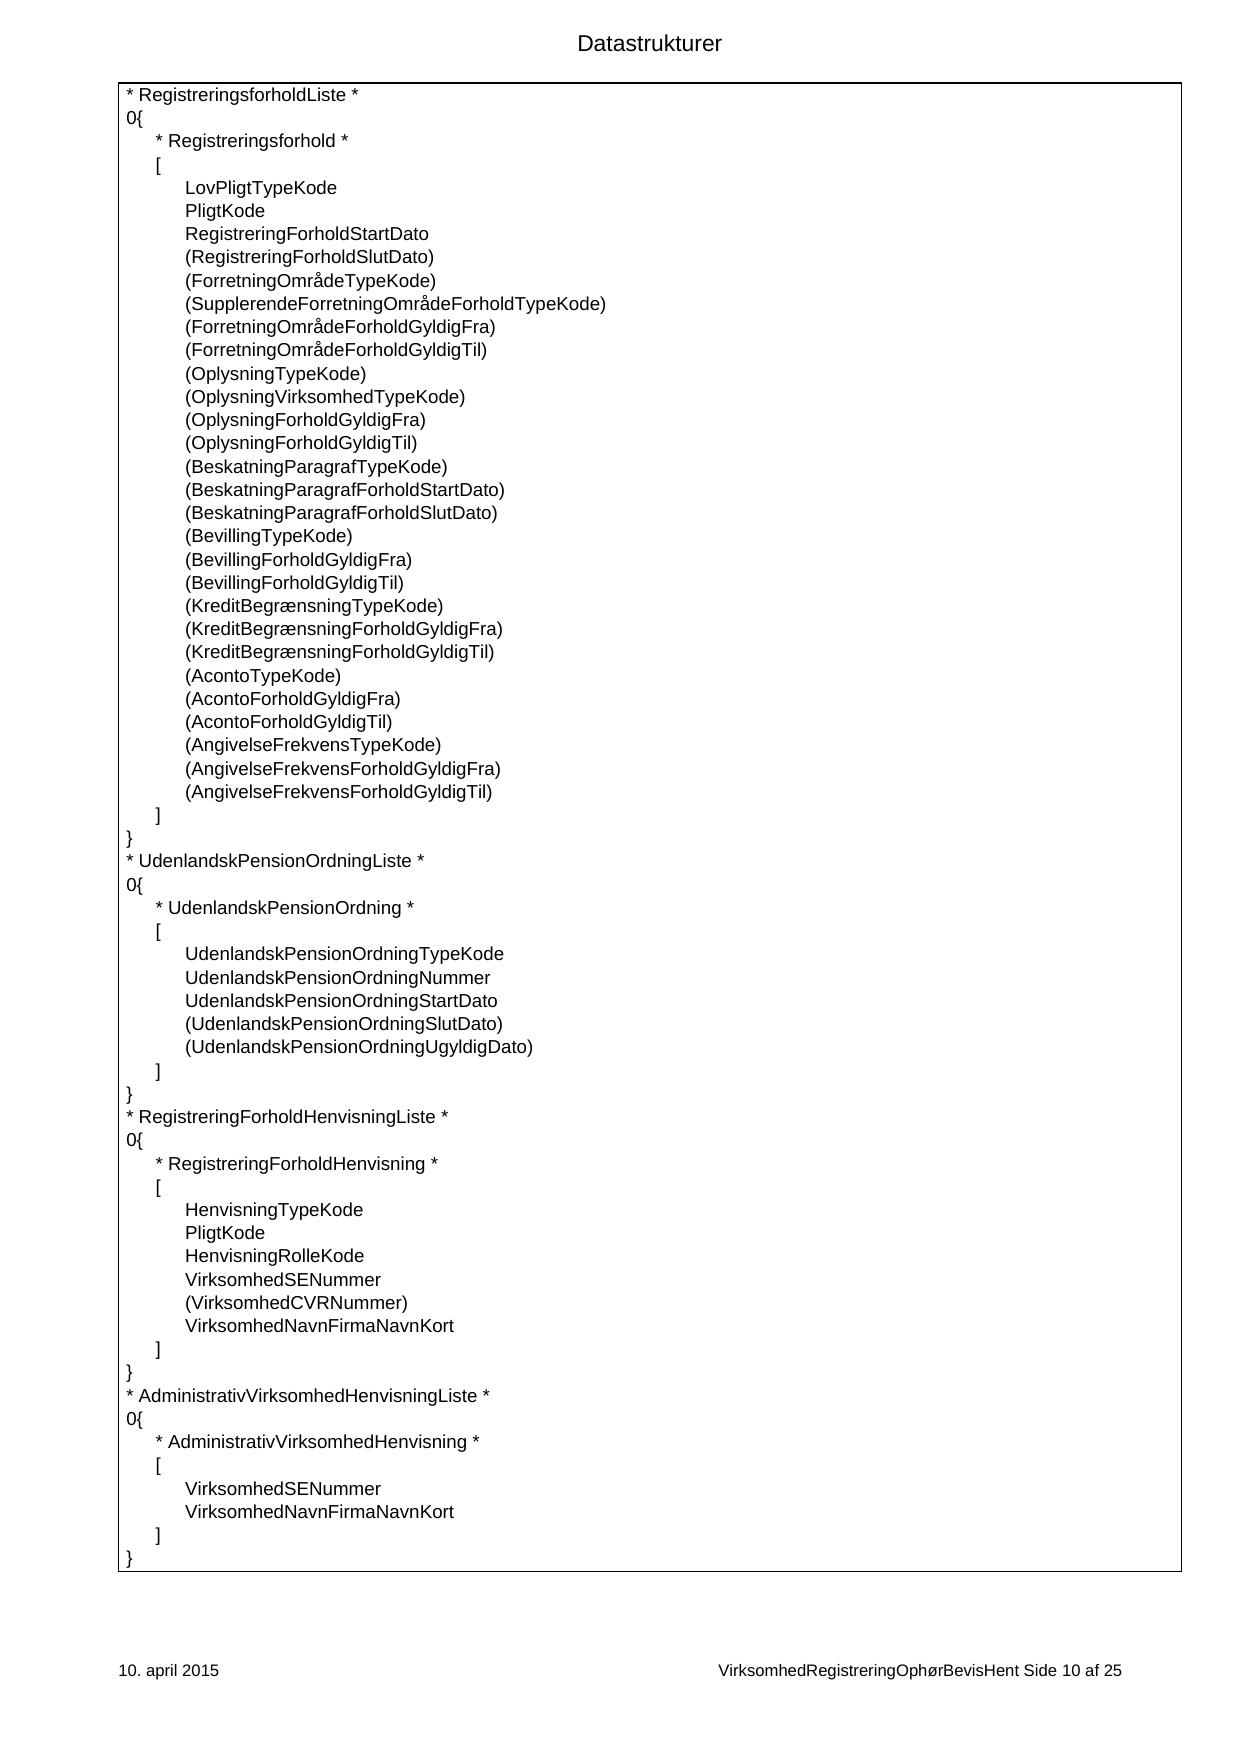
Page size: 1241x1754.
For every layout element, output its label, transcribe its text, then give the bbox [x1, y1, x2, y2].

table_cell * RegistreringsforholdListe * 0{ * Registreringsforhold * [ LovPligtTypeKode PligtKode RegistreringForholdStartDato (RegistreringForholdSlutDato) (ForretningOmrådeTypeKode) (SupplerendeForretningOmrådeForholdTypeKode) (ForretningOmrådeForholdGyldigFra) (ForretningOmrådeForholdGyldigTil) (OplysningTypeKode) (OplysningVirksomhedTypeKode) (OplysningForholdGyldigFra) (OplysningForholdGyldigTil) (BeskatningParagrafTypeKode) (BeskatningParagrafForholdStartDato) (BeskatningParagrafForholdSlutDato) (BevillingTypeKode) (BevillingForholdGyldigFra) (BevillingForholdGyldigTil) (KreditBegrænsningTypeKode) (KreditBegrænsningForholdGyldigFra) (KreditBegrænsningForholdGyldigTil) (AcontoTypeKode) (AcontoForholdGyldigFra) (AcontoForholdGyldigTil) (AngivelseFrekvensTypeKode) (AngivelseFrekvensForholdGyldigFra) (AngivelseFrekvensForholdGyldigTil) ] } * UdenlandskPensionOrdningListe * 0{ * UdenlandskPensionOrdning * [ UdenlandskPensionOrdningTypeKode UdenlandskPensionOrdningNummer UdenlandskPensionOrdningStartDato (UdenlandskPensionOrdningSlutDato) (UdenlandskPensionOrdningUgyldigDato) ] } * RegistreringForholdHenvisningListe * 0{ * RegistreringForholdHenvisning * [ HenvisningTypeKode PligtKode HenvisningRolleKode VirksomhedSENummer (VirksomhedCVRNummer) VirksomhedNavnFirmaNavnKort ] } * AdministrativVirksomhedHenvisningListe * 0{ * AdministrativVirksomhedHenvisning * [ VirksomhedSENummer VirksomhedNavnFirmaNavnKort ] } [119, 84, 1181, 1571]
